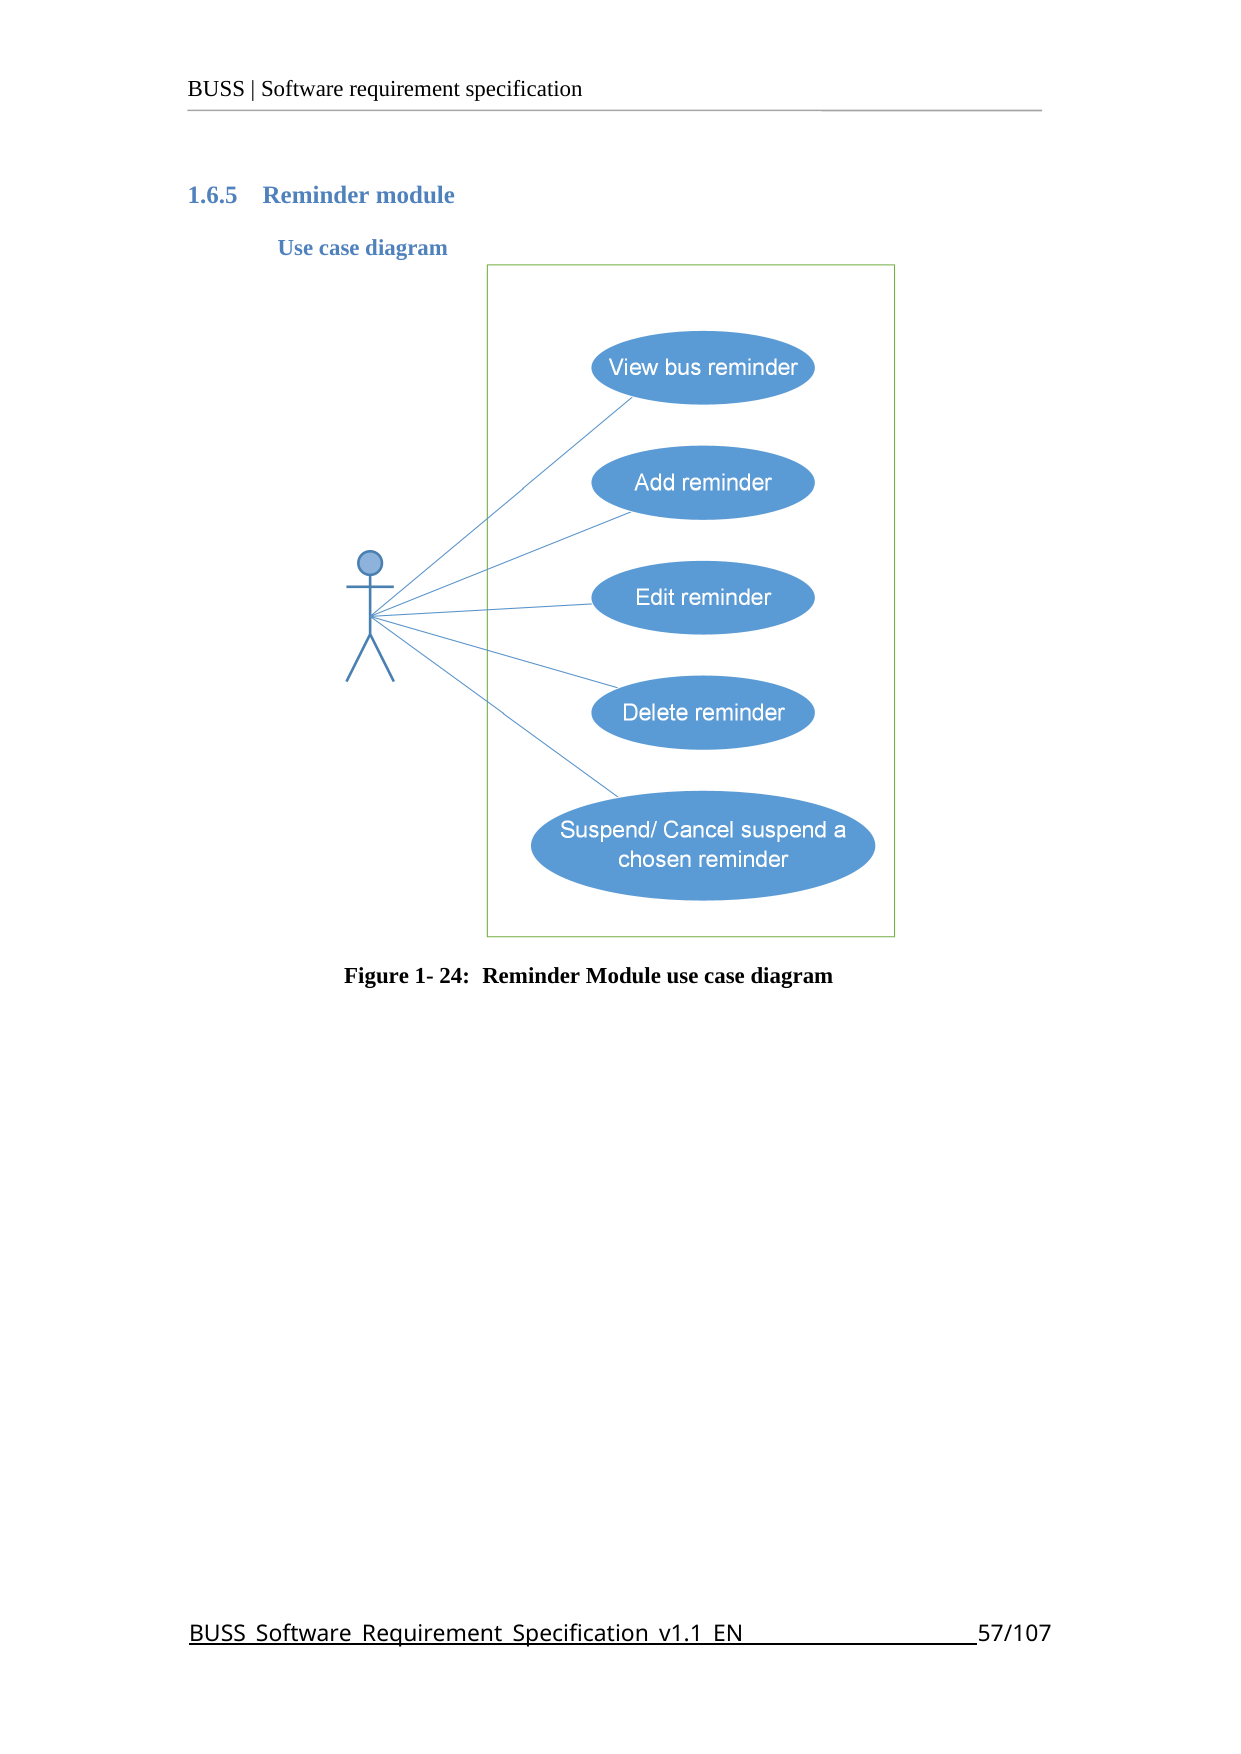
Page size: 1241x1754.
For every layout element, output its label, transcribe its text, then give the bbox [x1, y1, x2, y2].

list Reminder Module use case diagram [187, 963, 1053, 989]
subtitle Use case diagram [277, 234, 1053, 260]
picture [344, 264, 896, 938]
subtitle Reminder module [187, 180, 1053, 209]
